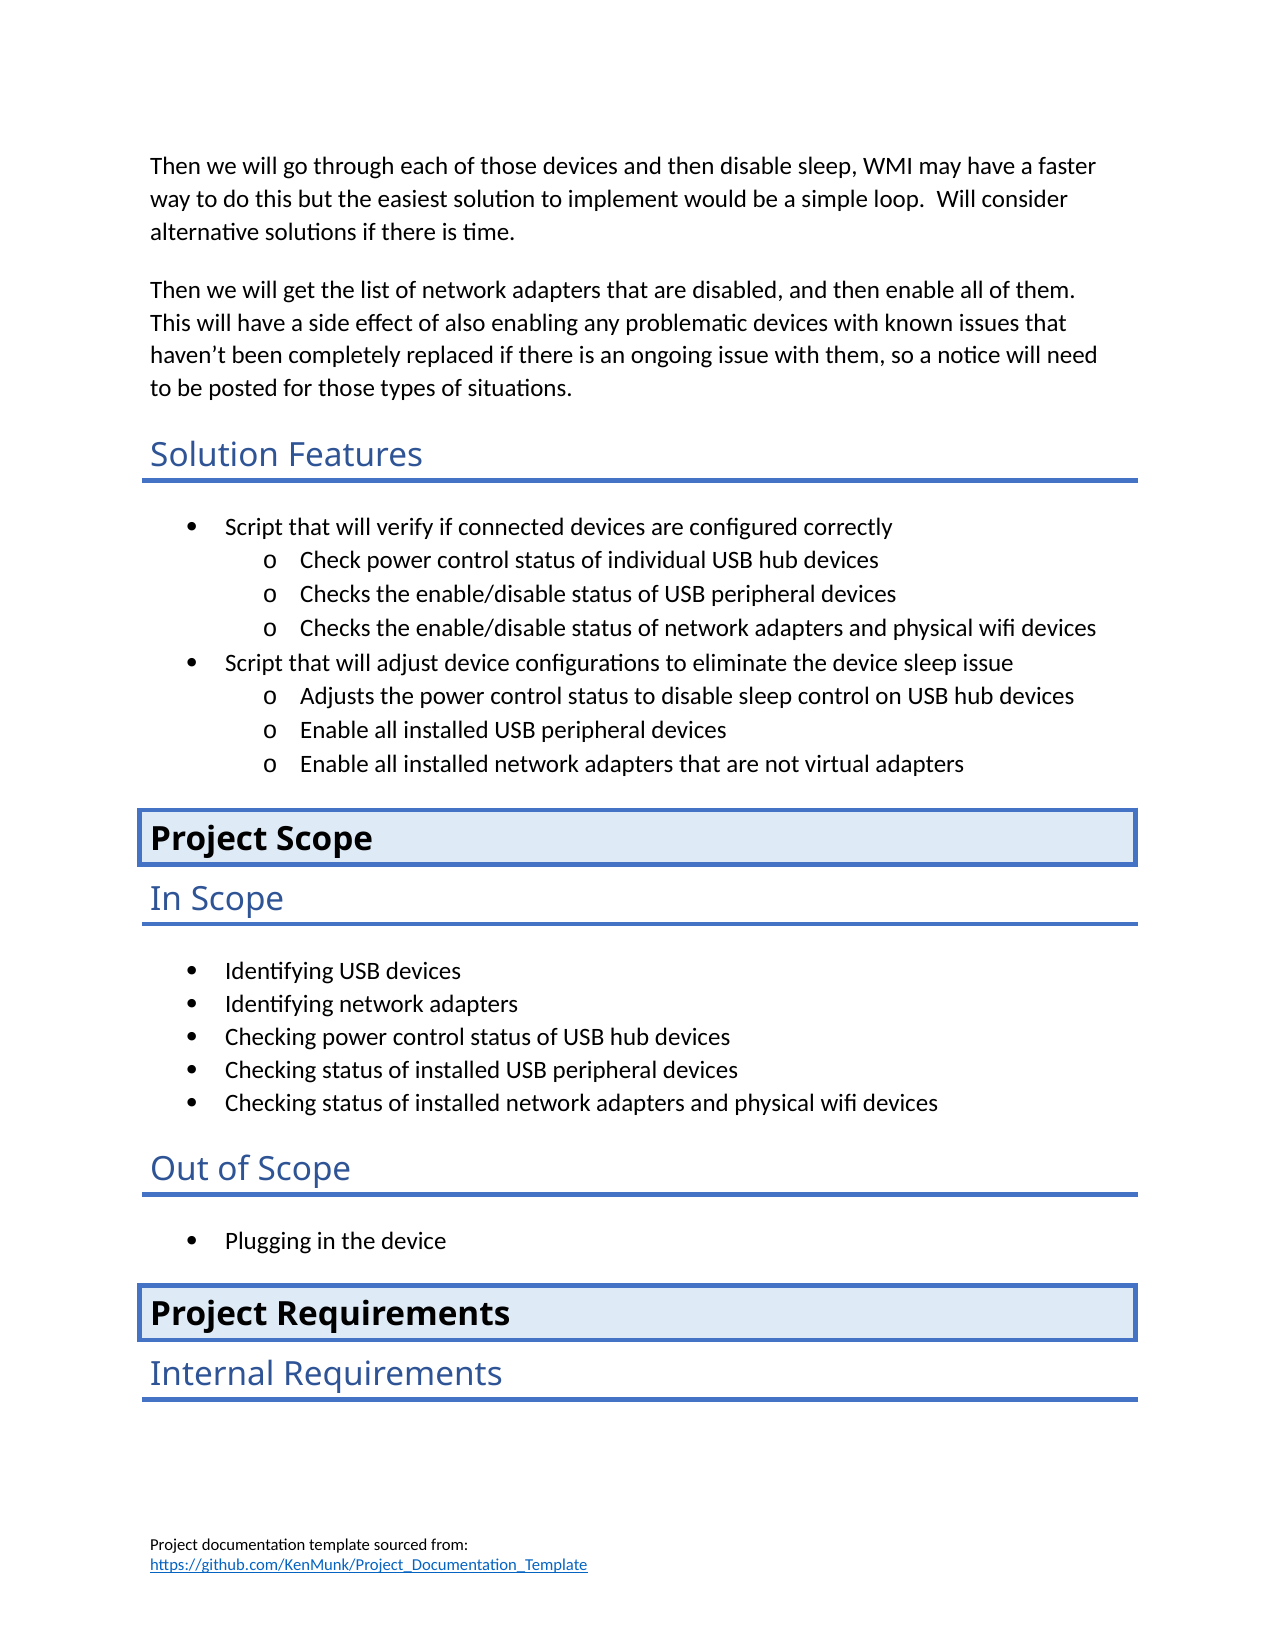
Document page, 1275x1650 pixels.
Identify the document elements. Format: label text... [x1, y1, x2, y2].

subtitle Project Requirements [142, 1288, 1133, 1338]
list Identifying USB devices [187, 955, 1125, 986]
list Enable all installed USB peripheral devices [262, 714, 1125, 746]
list Checking status of installed USB peripheral devices [187, 1054, 1125, 1084]
list Checking status of installed network adapters and physical wifi devices [187, 1087, 1125, 1117]
list Enable all installed network adapters that are not virtual adapters [262, 748, 1125, 780]
list Script that will adjust device configurations to eliminate the device sleep issue [187, 647, 1125, 677]
list Adjusts the power control status to disable sleep control on USB hub devices [262, 680, 1125, 712]
list Identifying network adapters [187, 988, 1125, 1018]
subtitle Solution Features [142, 430, 1133, 478]
list Checks the enable/disable status of network adapters and physical wifi devices [262, 613, 1125, 644]
subtitle Internal Requirements [142, 1350, 1133, 1397]
list Checks the enable/disable status of USB peripheral devices [262, 578, 1125, 610]
list Check power control status of individual USB hub devices [262, 544, 1125, 576]
list Checking power control status of USB hub devices [187, 1021, 1125, 1051]
subtitle In Scope [142, 874, 1133, 922]
list Plugging in the device [187, 1225, 1125, 1256]
subtitle Project Scope [142, 812, 1133, 862]
subtitle Out of Scope [137, 1144, 1137, 1192]
list Script that will verify if connected devices are configured correctly [187, 511, 1125, 542]
